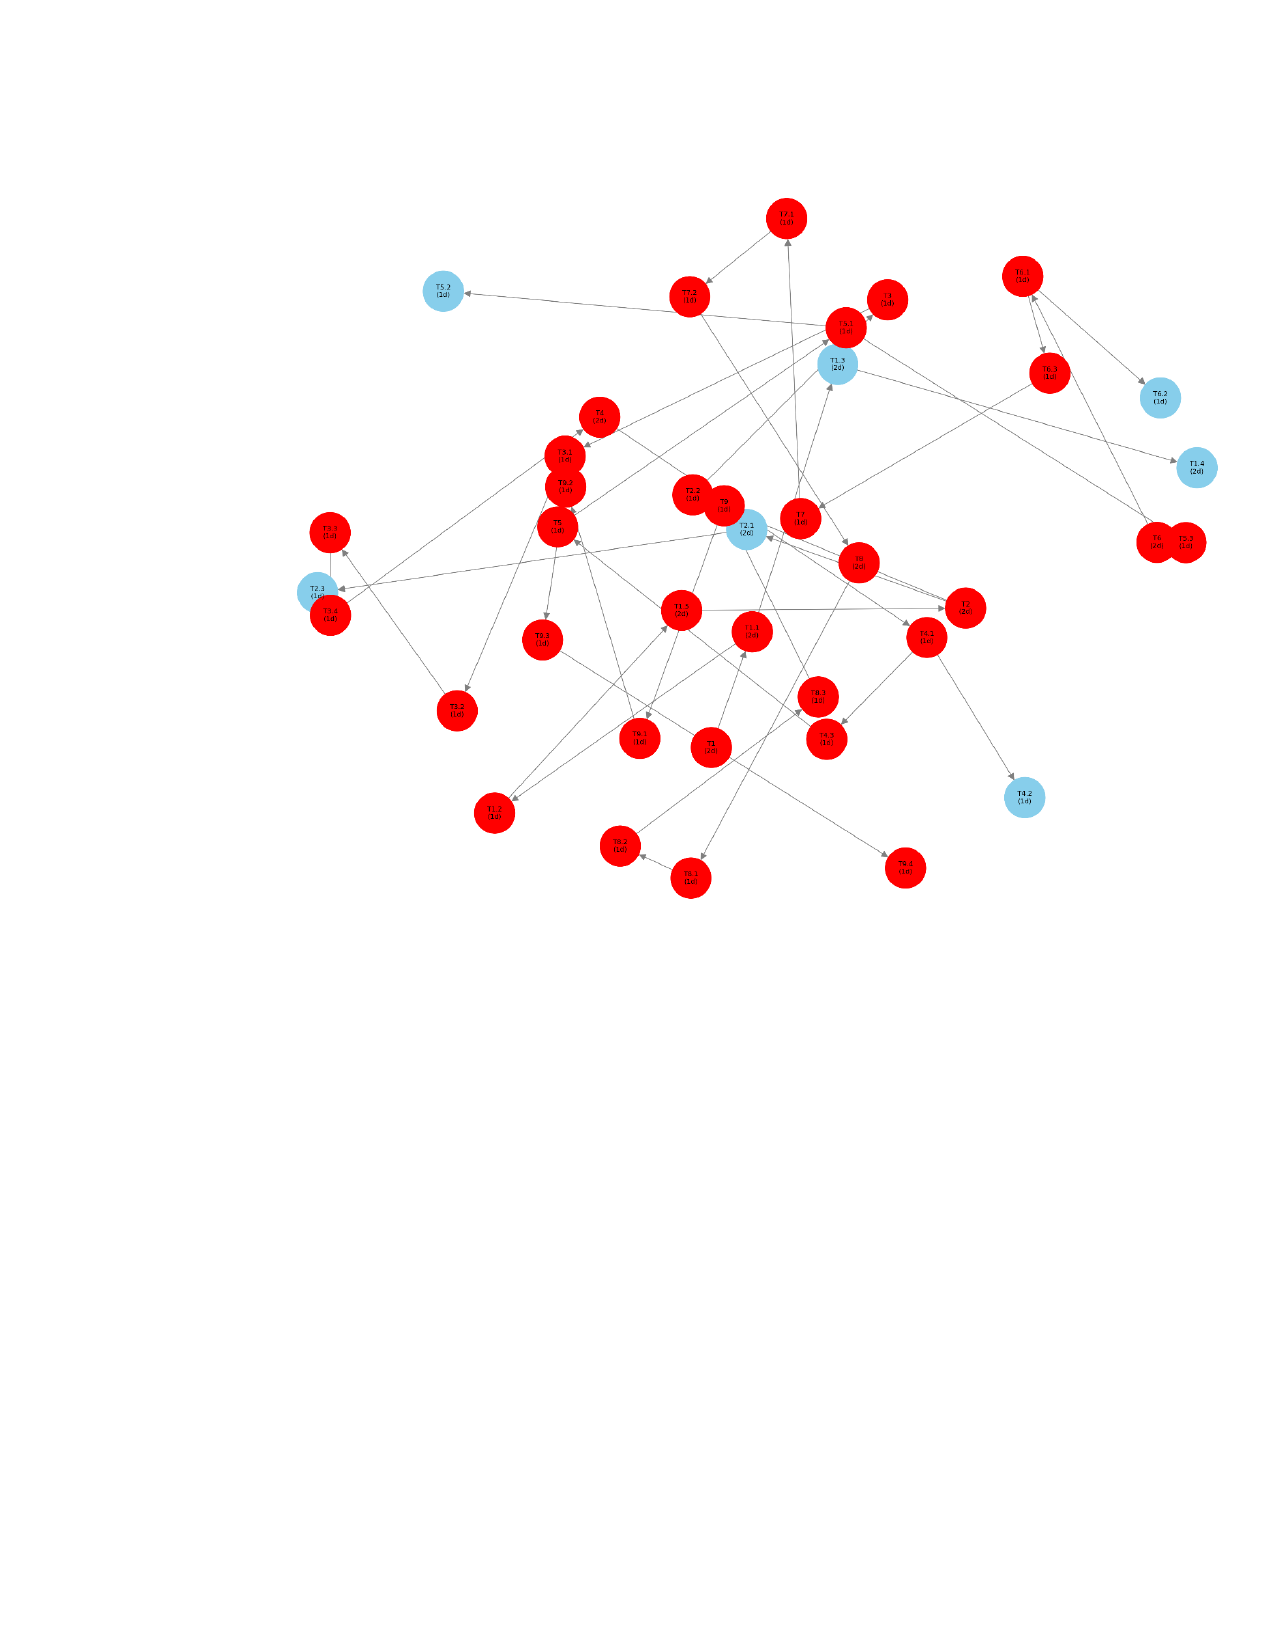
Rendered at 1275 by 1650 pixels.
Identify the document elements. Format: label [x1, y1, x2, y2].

picture [225, 150, 1275, 947]
